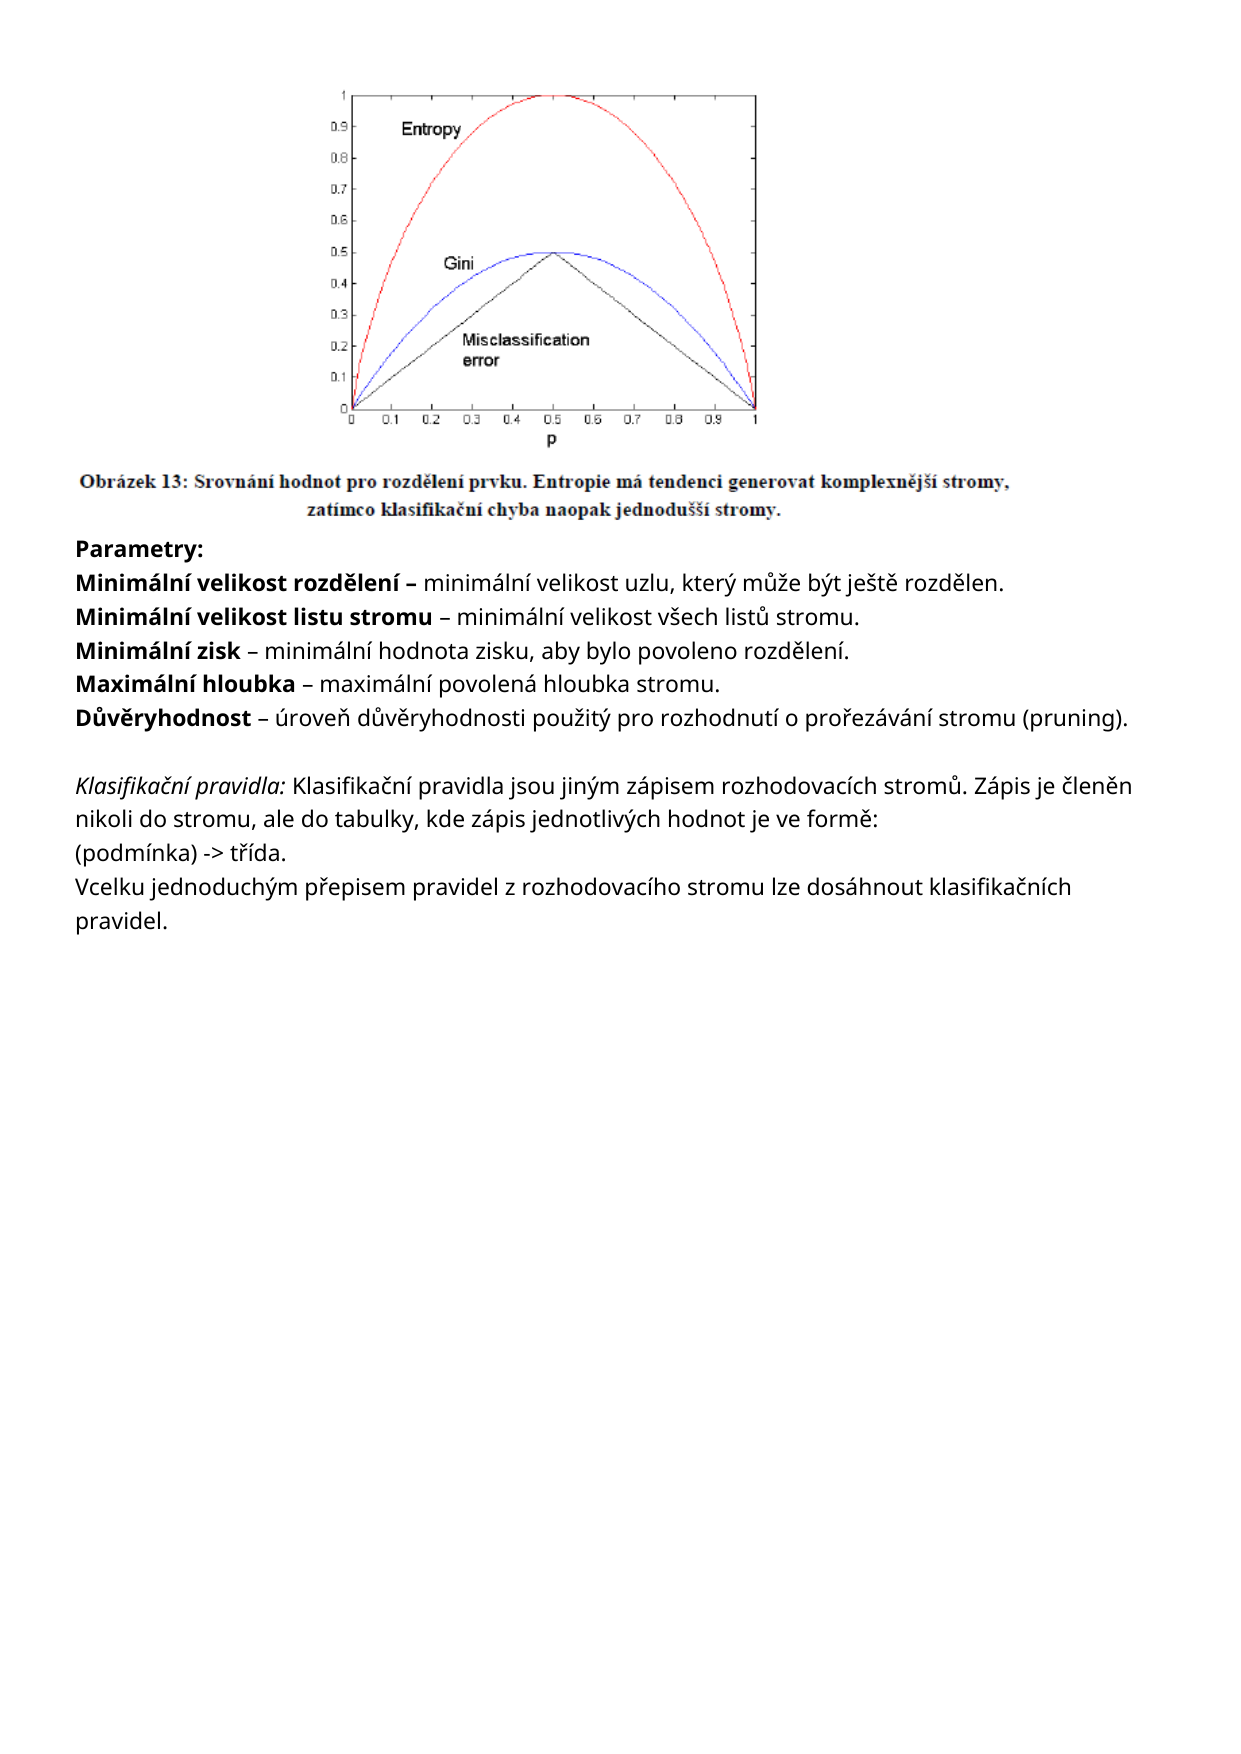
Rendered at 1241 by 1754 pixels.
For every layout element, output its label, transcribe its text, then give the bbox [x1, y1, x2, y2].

text Důvěryhodnost – úroveň důvěryhodnosti použitý pro rozhodnutí o prořezávání stromu (pruning). [75, 702, 1165, 733]
text Parametry: [75, 533, 1165, 565]
text Klasifikační pravidla: Klasifikační pravidla jsou jiným zápisem rozhodovacích stromů. Zápis je členěn nikoli do stromu, ale do tabulky, kde zápis jednotlivých hodnot je ve formě: [75, 770, 1165, 835]
text Minimální zisk – minimální hodnota zisku, aby bylo povoleno rozdělení. [75, 635, 1165, 666]
text (podmínka) -> třída. [75, 837, 1165, 868]
text Vcelku jednoduchým přepisem pravidel z rozhodovacího stromu lze dosáhnout klasifikačních pravidel. [75, 871, 1165, 936]
text Minimální velikost rozdělení – minimální velikost uzlu, který může být ještě rozdělen. [75, 567, 1165, 598]
picture [75, 75, 1021, 532]
text Minimální velikost listu stromu – minimální velikost všech listů stromu. [75, 601, 1165, 632]
text Maximální hloubka – maximální povolená hloubka stromu. [75, 668, 1165, 700]
